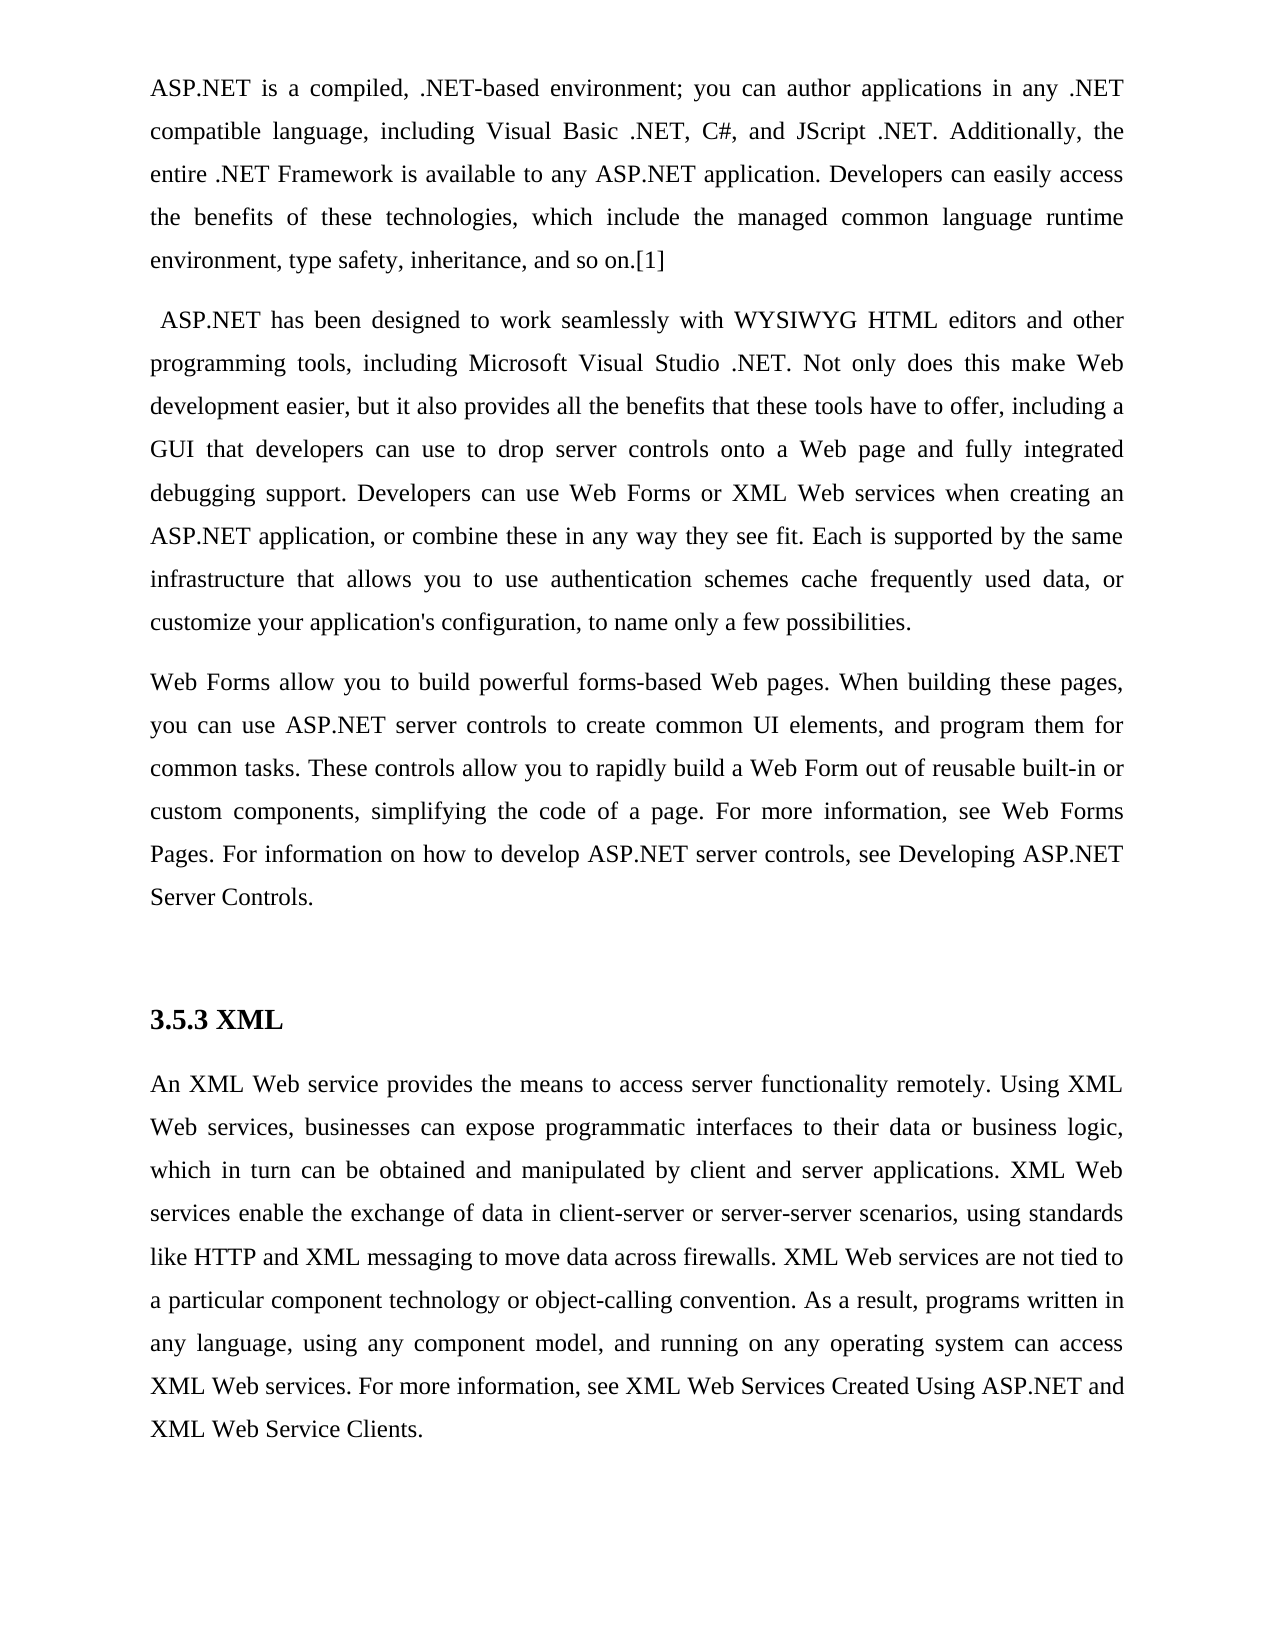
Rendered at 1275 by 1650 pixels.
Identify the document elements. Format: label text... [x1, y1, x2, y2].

text 3.5.3 XML [150, 1002, 1125, 1036]
text Web Forms allow you to build powerful forms-based Web pages. When building these pages, you can use ASP.NET server controls to create common UI elements, and program them for common tasks. These controls allow you to rapidly build a Web Form out of reusable built-in or custom components, simplifying the code of a page. For more information, see Web Forms Pages. For information on how to develop ASP.NET server controls, see Developing ASP.NET Server Controls. [150, 667, 1125, 911]
text ASP.NET has been designed to work seamlessly with WYSIWYG HTML editors and other programming tools, including Microsoft Visual Studio .NET. Not only does this make Web development easier, but it also provides all the benefits that these tools have to offer, including a GUI that developers can use to drop server controls onto a Web page and fully integrated debugging support. Developers can use Web Forms or XML Web services when creating an ASP.NET application, or combine these in any way they see fit. Each is supported by the same infrastructure that allows you to use authentication schemes cache frequently used data, or customize your application's configuration, to name only a few possibilities. [150, 305, 1125, 636]
text An XML Web service provides the means to access server functionality remotely. Using XML Web services, businesses can expose programmatic interfaces to their data or business logic, which in turn can be obtained and manipulated by client and server applications. XML Web services enable the exchange of data in client-server or server-server scenarios, using standards like HTTP and XML messaging to move data across firewalls. XML Web services are not tied to a particular component technology or object-calling convention. As a result, programs written in any language, using any component model, and running on any operating system can access XML Web services. For more information, see XML Web Services Created Using ASP.NET and XML Web Service Clients. [150, 1069, 1125, 1443]
text ASP.NET is a compiled, .NET-based environment; you can author applications in any .NET compatible language, including Visual Basic .NET, C#, and JScript .NET. Additionally, the entire .NET Framework is available to any ASP.NET application. Developers can easily access the benefits of these technologies, which include the managed common language runtime environment, type safety, inheritance, and so on.[1] [150, 73, 1125, 274]
